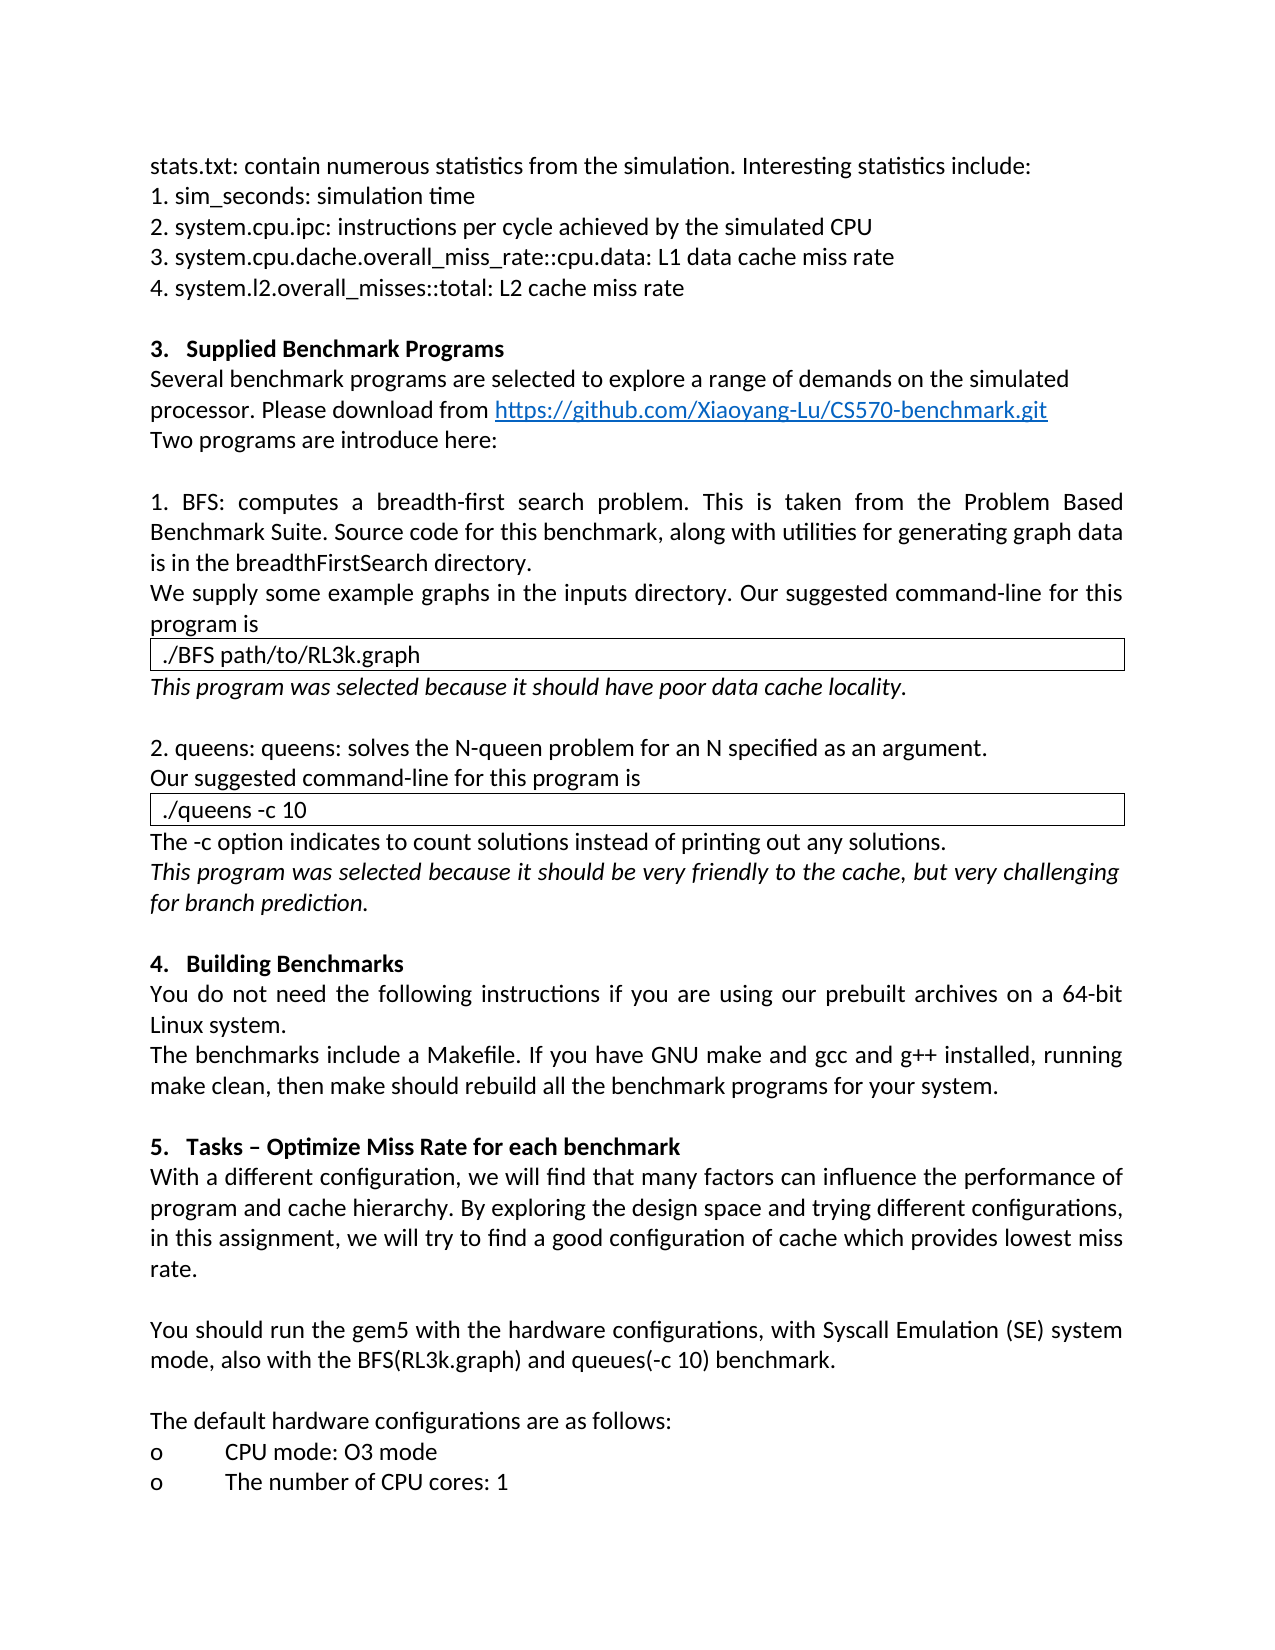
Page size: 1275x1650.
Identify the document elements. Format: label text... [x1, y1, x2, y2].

text 5. Tasks – Optimize Miss Rate for each benchmark [150, 1131, 1125, 1161]
text The benchmarks include a Makefile. If you have GNU make and gcc and g++ installed, running make clean, then make should rebuild all the benchmark programs for your system. [150, 1039, 1125, 1100]
text The default hardware configurations are as follows: [150, 1406, 1125, 1436]
text 4. Building Benchmarks [150, 948, 1125, 978]
text You do not need the following instructions if you are using our prebuilt archives on a 64-bit Linux system. [150, 978, 1125, 1039]
text 4. system.l2.overall_misses::total: L2 cache miss rate [150, 272, 1125, 303]
text 1. BFS: computes a breadth-first search problem. This is taken from the Problem Based Benchmark Suite. Source code for this benchmark, along with utilities for generating graph data is in the breadthFirstSearch directory. [150, 486, 1125, 577]
table_header ./BFS path/to/RL3k.graph [151, 639, 1124, 670]
text 3. system.cpu.dache.overall_miss_rate::cpu.data: L1 data cache miss rate [150, 242, 1125, 272]
text This program was selected because it should have poor data cache locality. [150, 671, 1125, 701]
text This program was selected because it should be very friendly to the cache, but very challenging for branch prediction. [150, 856, 1125, 917]
text Two programs are introduce here: [150, 425, 1125, 455]
text Several benchmark programs are selected to explore a range of demands on the simulated processor. Please download from https://github.com/Xiaoyang-Lu/CS570-benchmark.git [150, 364, 1125, 425]
text The -c option indicates to count solutions instead of printing out any solutions. [150, 826, 1125, 856]
text o CPU mode: O3 mode [150, 1436, 1125, 1467]
text stats.txt: contain numerous statistics from the simulation. Interesting statistics include: [150, 150, 1125, 181]
table_header ./queens -c 10 [151, 794, 1124, 824]
text 2. system.cpu.ipc: instructions per cycle achieved by the simulated CPU [150, 211, 1125, 242]
text With a different configuration, we will find that many factors can influence the performance of program and cache hierarchy. By exploring the design space and trying different configurations, in this assignment, we will try to find a good configuration of cache which provides lowest miss rate. [150, 1161, 1125, 1283]
text Our suggested command-line for this program is [150, 762, 1125, 793]
text 3. Supplied Benchmark Programs [150, 333, 1125, 364]
text o The number of CPU cores: 1 [150, 1467, 1125, 1497]
text 1. sim_seconds: simulation time [150, 181, 1125, 211]
text 2. queens: queens: solves the N-queen problem for an N specified as an argument. [150, 732, 1125, 762]
text We supply some example graphs in the inputs directory. Our suggested command-line for this program is [150, 577, 1125, 638]
text You should run the gem5 with the hardware configurations, with Syscall Emulation (SE) system mode, also with the BFS(RL3k.graph) and queues(-c 10) benchmark. [150, 1314, 1125, 1375]
